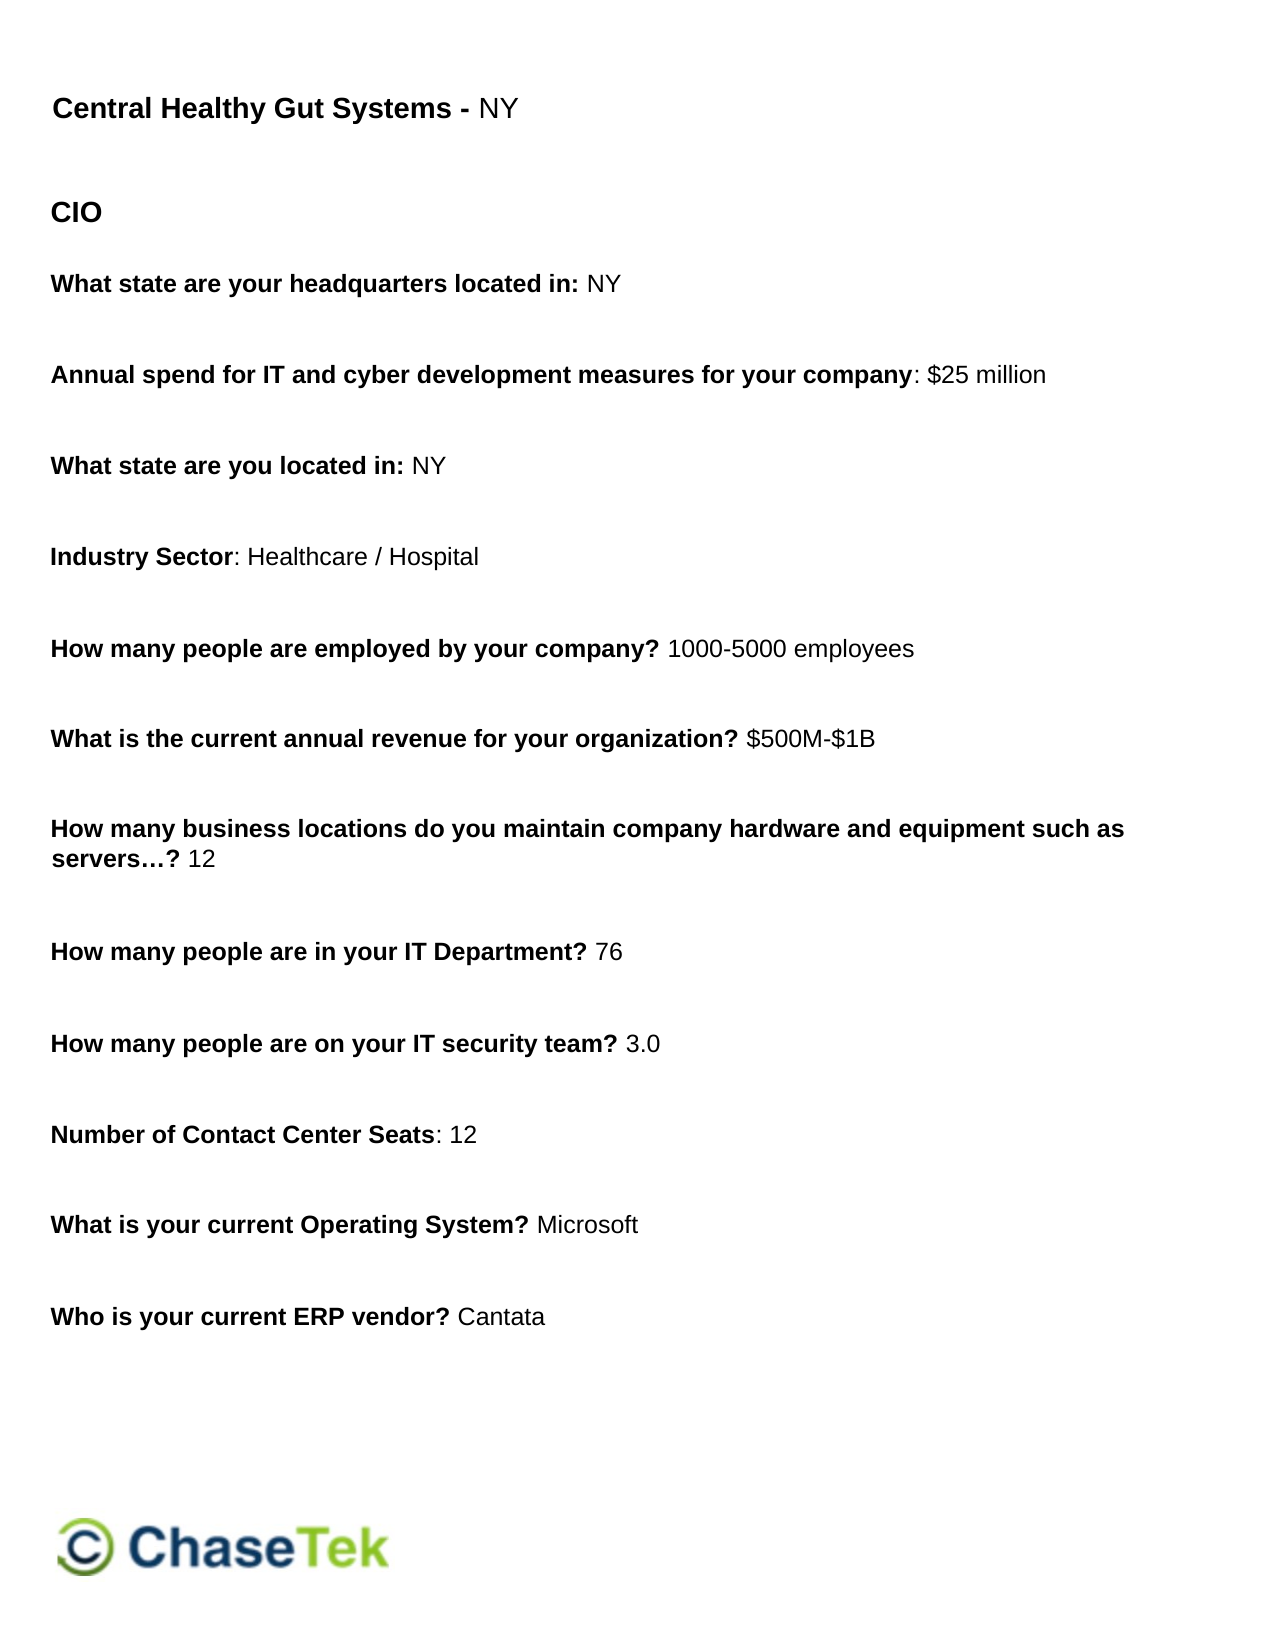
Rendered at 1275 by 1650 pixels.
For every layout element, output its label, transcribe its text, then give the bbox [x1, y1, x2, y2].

text What state are you located in: NY [50, 451, 1222, 480]
text Central Healthy Gut Systems - NY [52, 91, 943, 124]
text Annual spend for IT and cyber development measures for your company: $25 million [50, 360, 1222, 388]
text Industry Sector: Healthcare / Hospital [50, 542, 1231, 571]
text How many people are employed by your company? 1000-5000 employees [50, 634, 1222, 663]
text How many business locations do you maintain company hardware and equipment such as servers…? 12 [50, 814, 1222, 873]
text What is your current Operating System? Microsoft [50, 1210, 1222, 1239]
text Number of Contact Center Seats: 12 [50, 1119, 1222, 1148]
text How many people are on your IT security team? 3.0 [50, 1029, 1222, 1058]
text What state are your headquarters located in: NY [50, 269, 1222, 298]
text What is the current annual revenue for your organization? $500M-$1B [50, 724, 1222, 753]
text How many people are in your IT Department? 76 [50, 937, 1222, 966]
picture [39, 1508, 395, 1582]
text Who is your current ERP vendor? Cantata [50, 1302, 1222, 1331]
text CIO [50, 195, 1231, 228]
